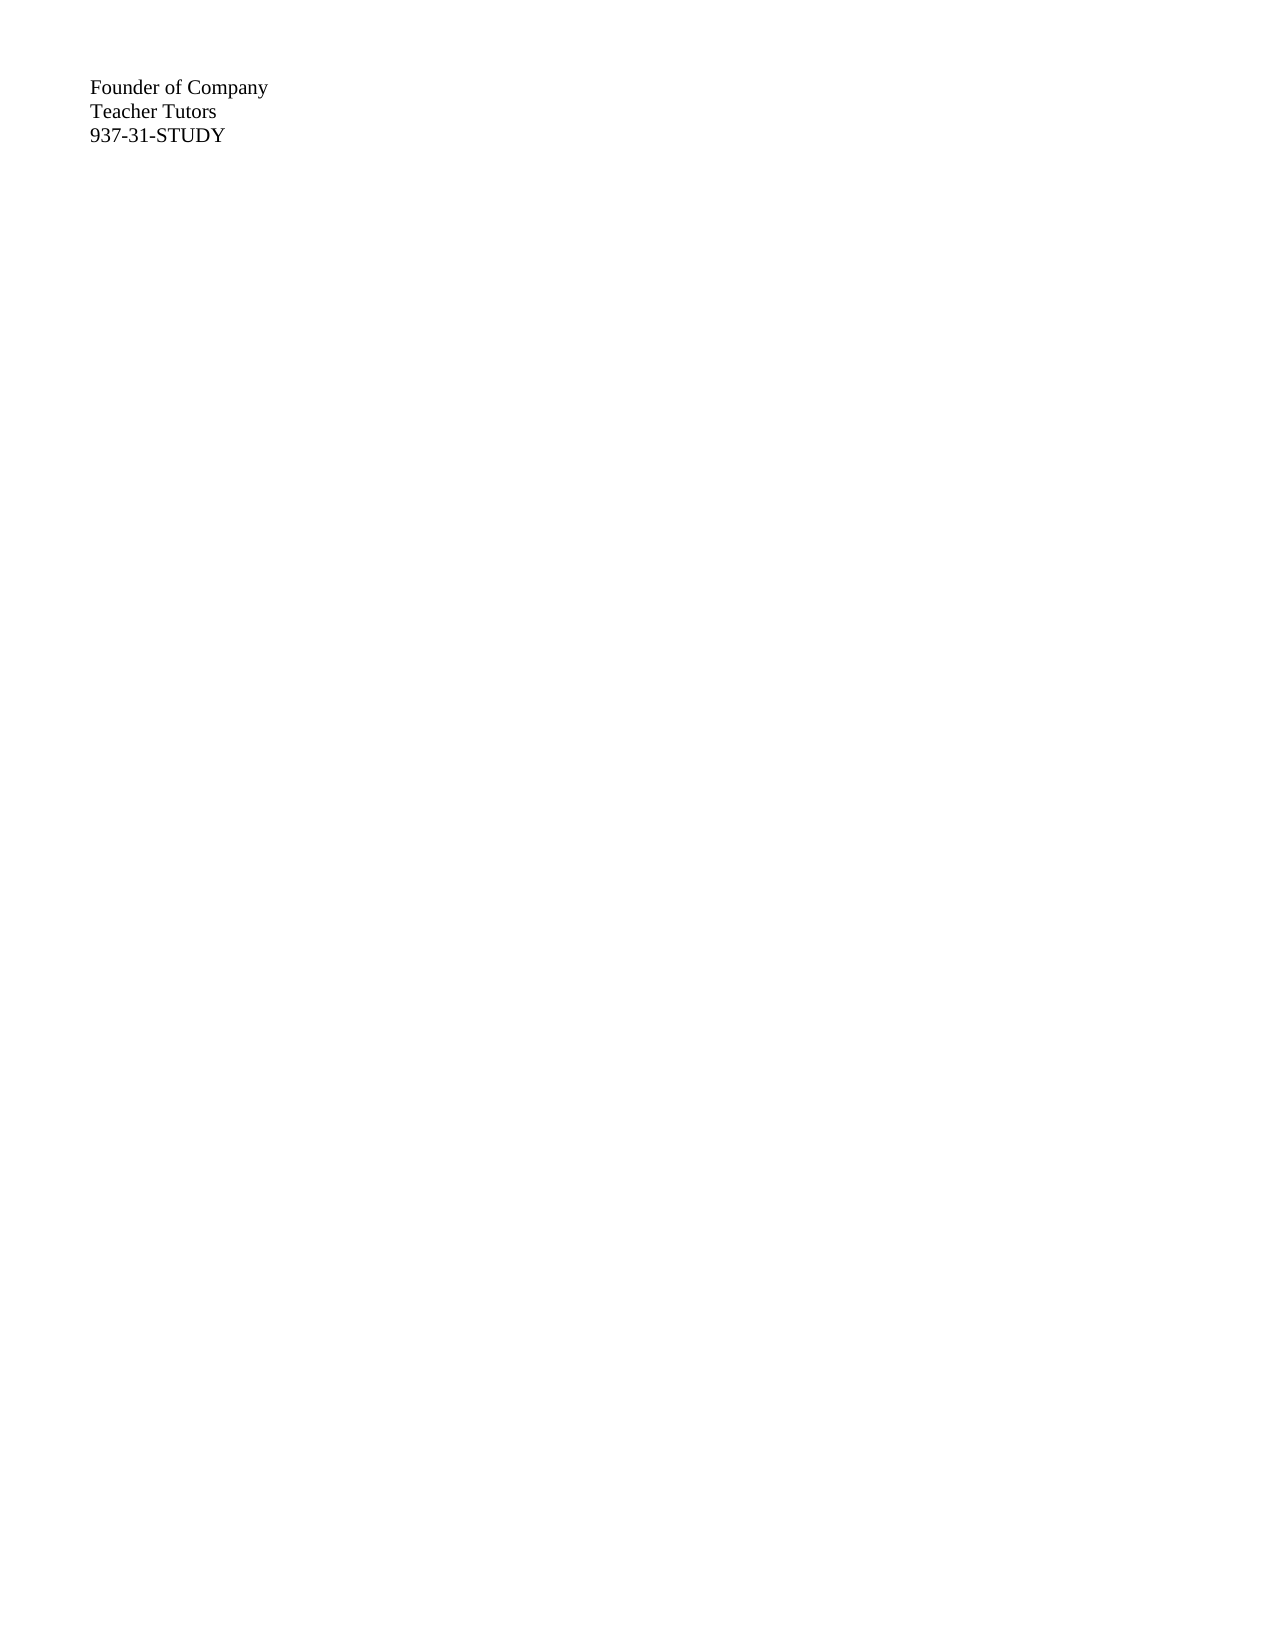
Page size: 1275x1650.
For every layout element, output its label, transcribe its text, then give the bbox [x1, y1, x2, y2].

text Founder of Company [90, 75, 1185, 99]
text 937-31-STUDY [90, 123, 1185, 147]
text Teacher Tutors [90, 99, 1185, 123]
